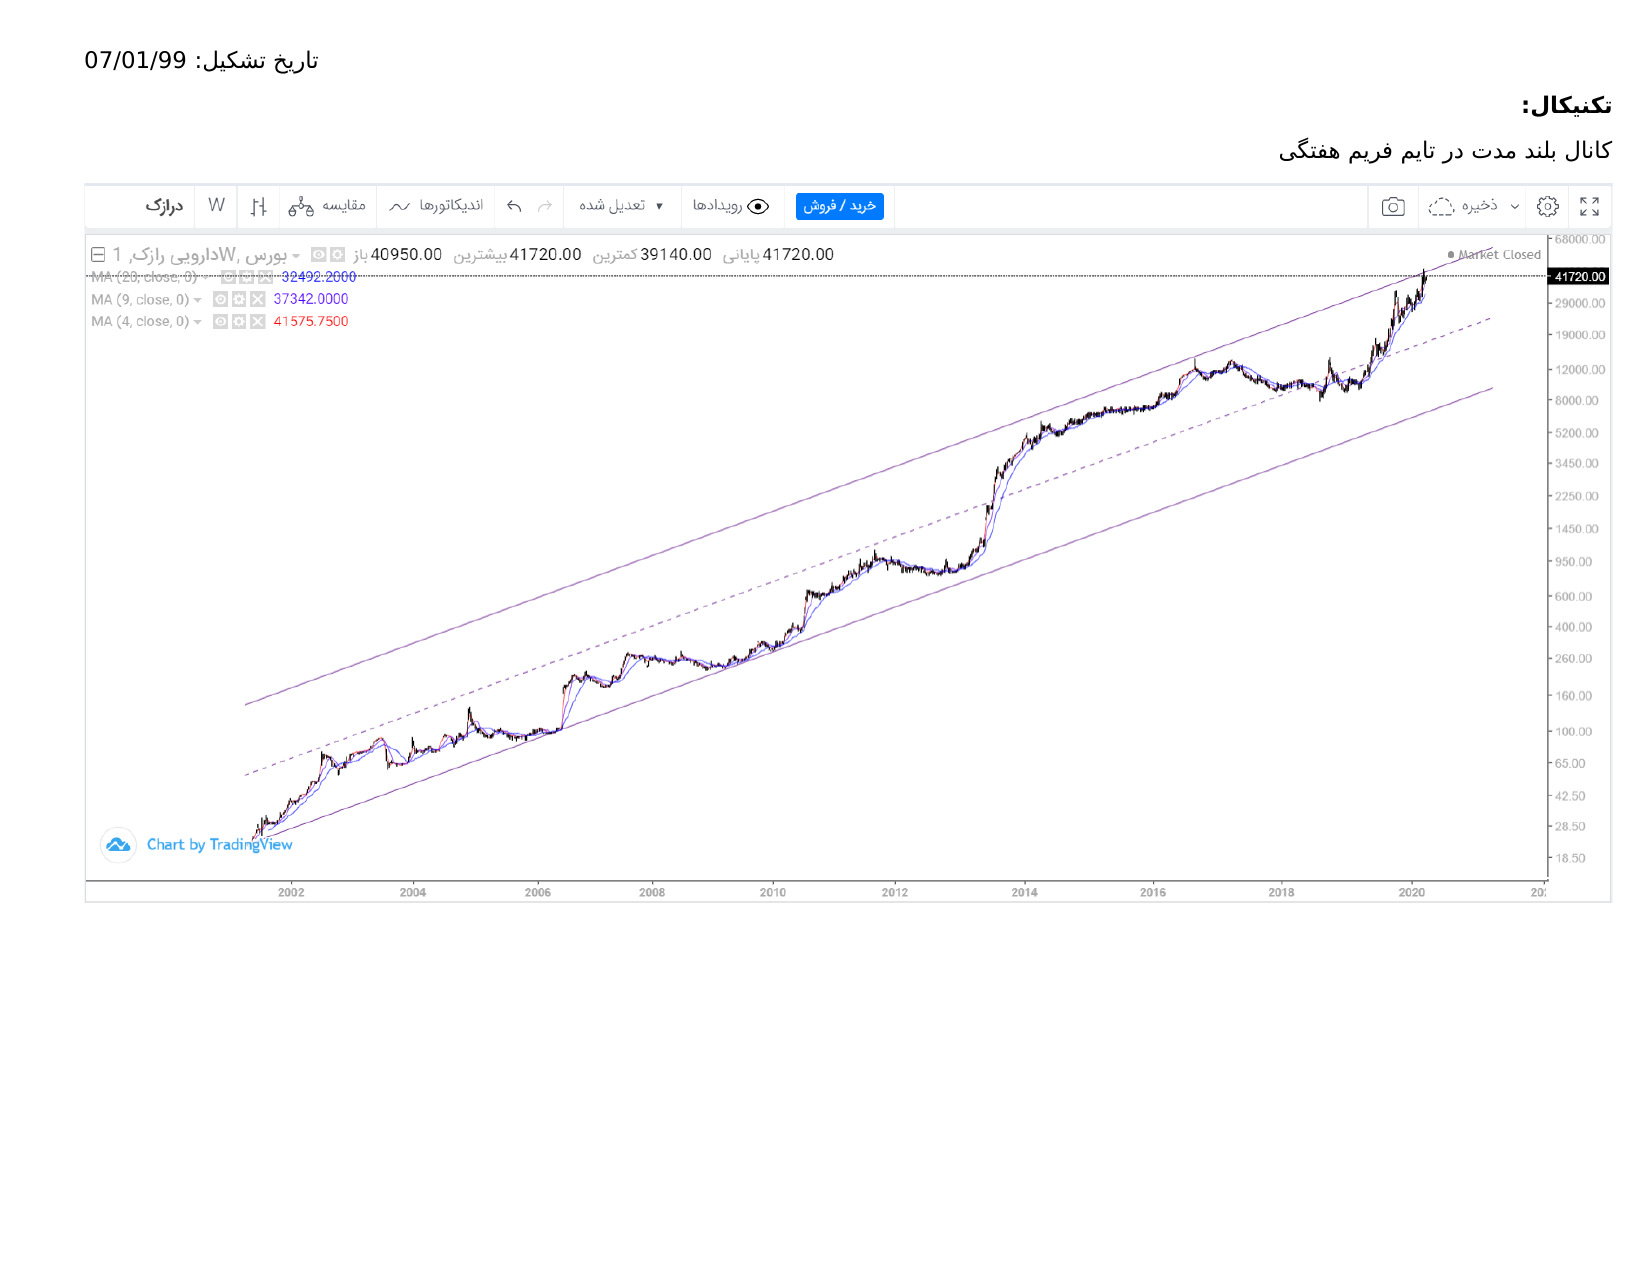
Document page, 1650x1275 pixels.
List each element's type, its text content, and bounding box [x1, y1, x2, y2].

text تاریخ تشکیل: 07/01/99 [84, 47, 1612, 73]
picture [84, 183, 1613, 903]
text کانال بلند مدت در تایم فریم هفتگی [84, 138, 1612, 164]
text تکنیکال: [84, 92, 1612, 119]
